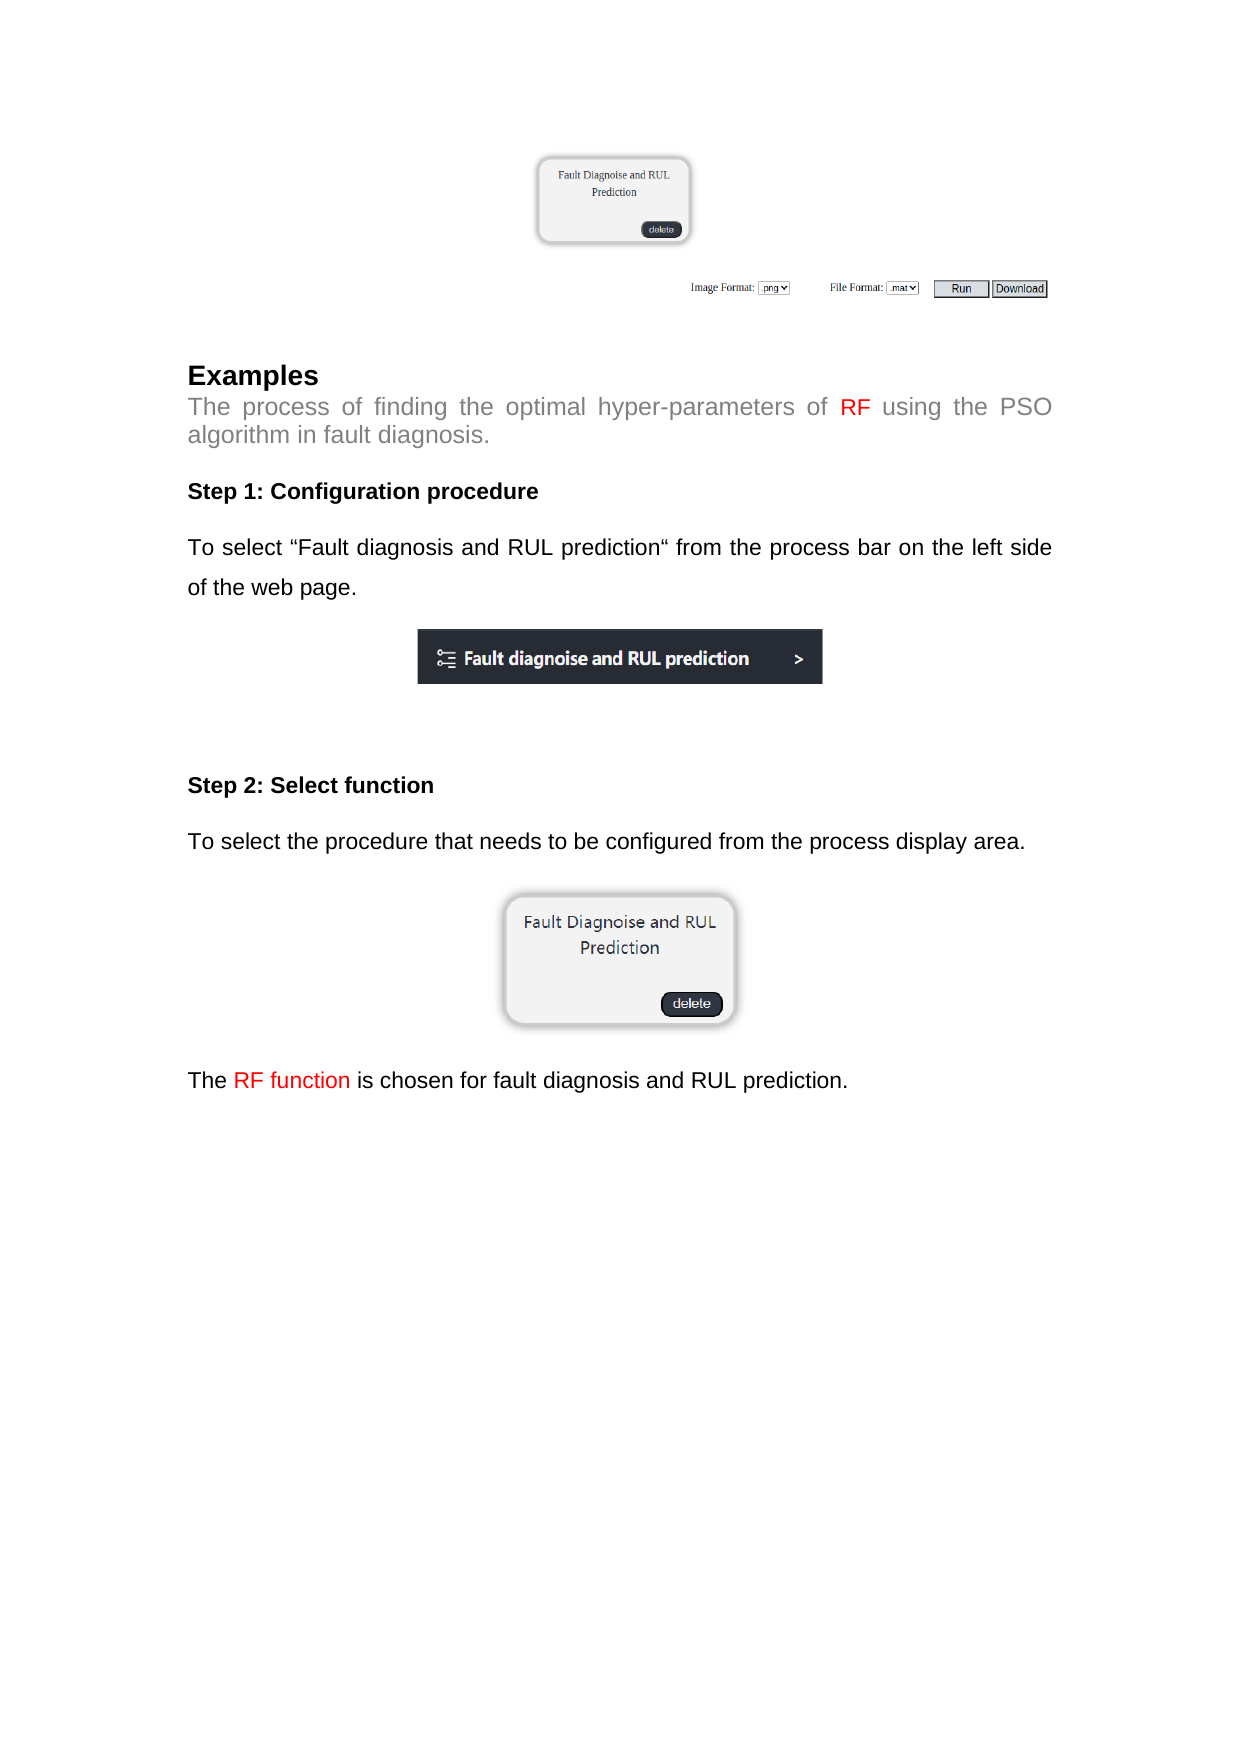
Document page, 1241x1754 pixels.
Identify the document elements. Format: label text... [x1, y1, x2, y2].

picture [483, 884, 757, 1035]
picture [187, 150, 1052, 305]
text The RF function is chosen for fault diagnosis and RUL prediction. [187, 1067, 1053, 1093]
picture [417, 629, 823, 684]
text To select the procedure that needs to be configured from the process display area. [187, 828, 1053, 854]
text Step 1: Configuration procedure [187, 478, 1053, 504]
text Step 2: Select function [187, 772, 1053, 798]
text The process of finding the optimal hyper-parameters of RF using the PSO algorithm in fault diagnosis. [187, 392, 1053, 449]
text To select “Fault diagnosis and RUL prediction“ from the process bar on the left side of the web page. [187, 534, 1053, 600]
text Examples [187, 359, 1053, 392]
